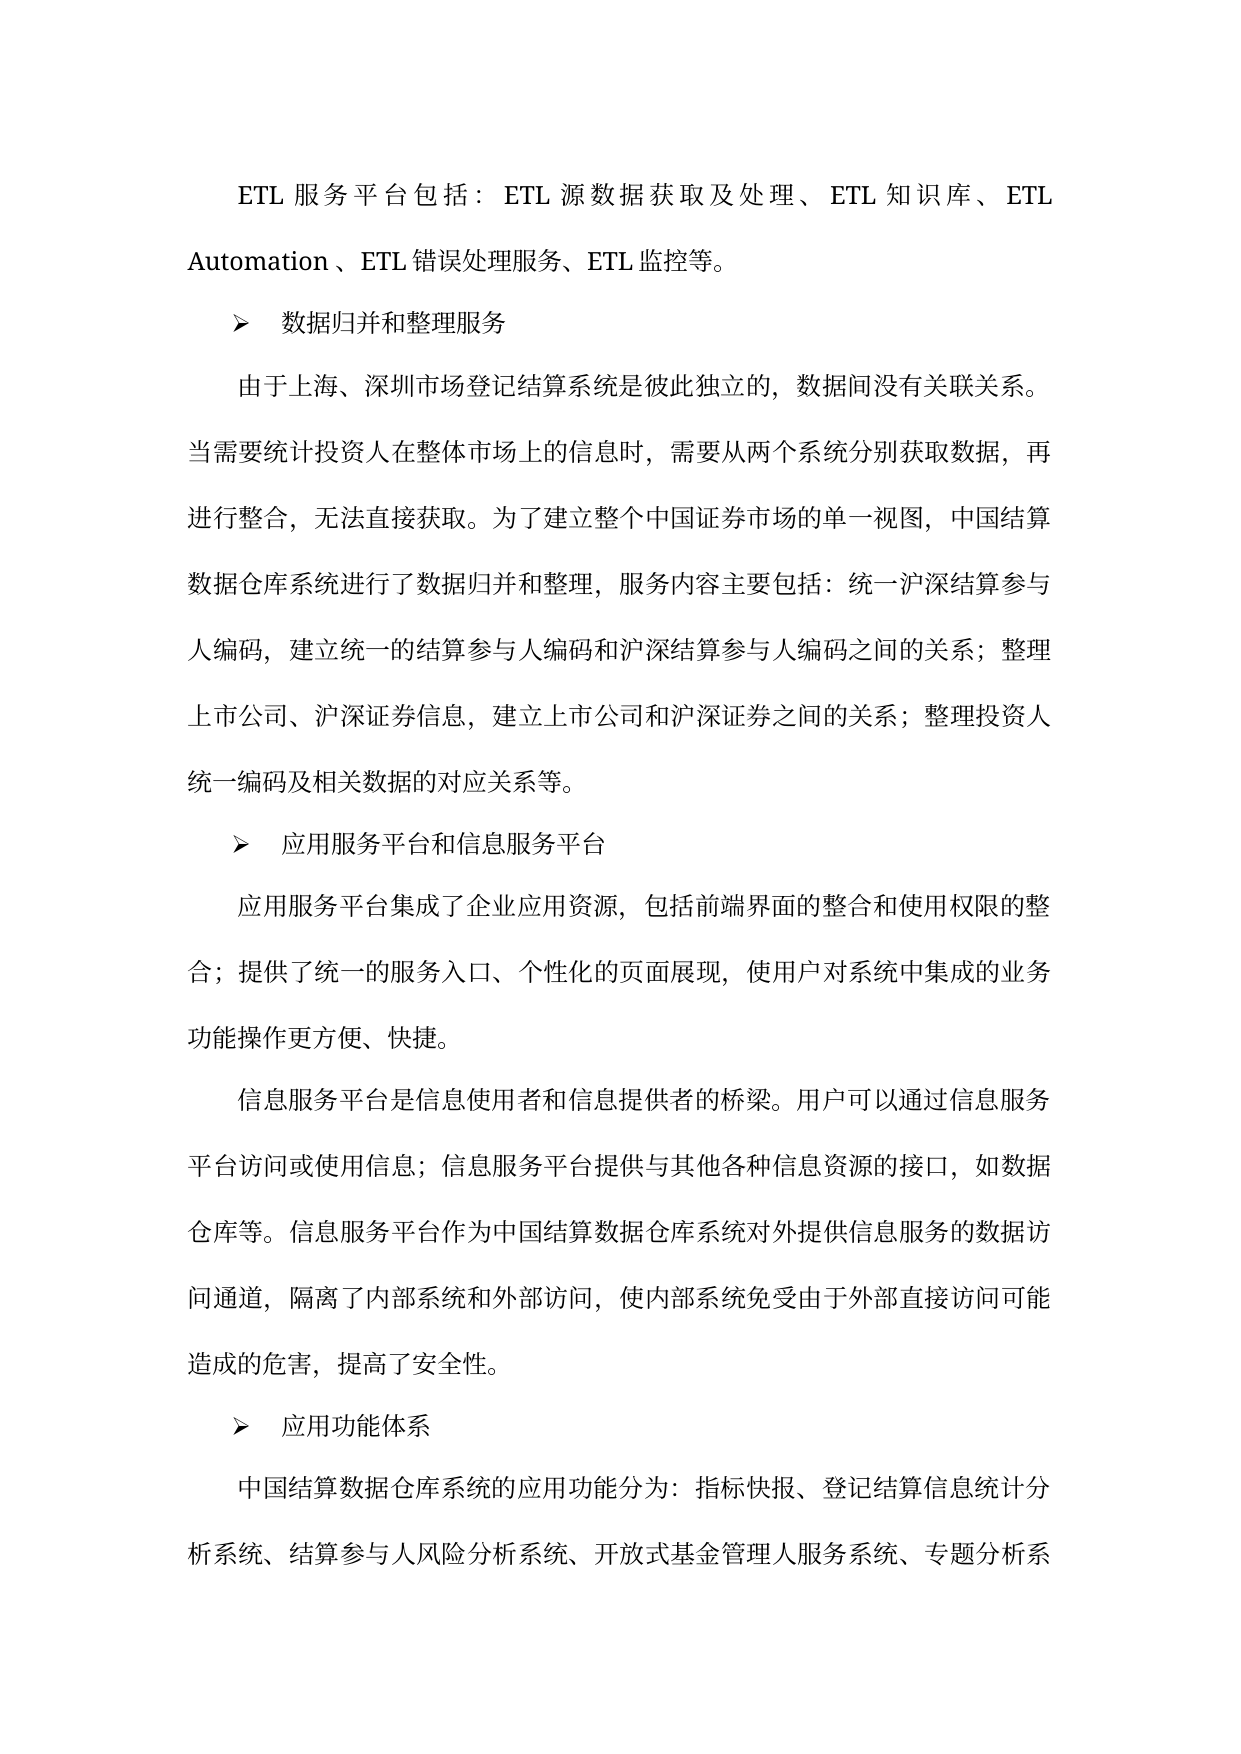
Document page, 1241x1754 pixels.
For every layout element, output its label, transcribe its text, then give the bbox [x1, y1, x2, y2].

text 由于上海、深圳市场登记结算系统是彼此独立的，数据间没有关联关系。当需要统计投资人在整体市场上的信息时，需要从两个系统分别获取数据，再进行整合，无法直接获取。为了建立整个中国证券市场的单一视图，中国结算数据仓库系统进行了数据归并和整理，服务内容主要包括：统一沪深结算参与人编码，建立统一的结算参与人编码和沪深结算参与人编码之间的关系；整理上市公司、沪深证券信息，建立上市公司和沪深证券之间的关系；整理投资人统一编码及相关数据的对应关系等。 [187, 362, 1053, 802]
list 数据归并和整理服务 [231, 300, 1053, 344]
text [187, 1464, 1053, 1574]
text ETL服务平台包括：ETL源数据获取及处理、ETL知识库、ETL Automation 、ETL错误处理服务、ETL监控等。 [187, 172, 1053, 282]
list 应用功能体系 [231, 1402, 1053, 1447]
list 应用服务平台和信息服务平台 [231, 820, 1053, 864]
text 应用服务平台集成了企业应用资源，包括前端界面的整合和使用权限的整合；提供了统一的服务入口、个性化的页面展现，使用户对系统中集成的业务功能操作更方便、快捷。 [187, 882, 1053, 1058]
text 信息服务平台是信息使用者和信息提供者的桥梁。用户可以通过信息服务平台访问或使用信息；信息服务平台提供与其他各种信息资源的接口，如数据仓库等。信息服务平台作为中国结算数据仓库系统对外提供信息服务的数据访问通道，隔离了内部系统和外部访问，使内部系统免受由于外部直接访问可能造成的危害，提高了安全性。 [187, 1076, 1053, 1384]
